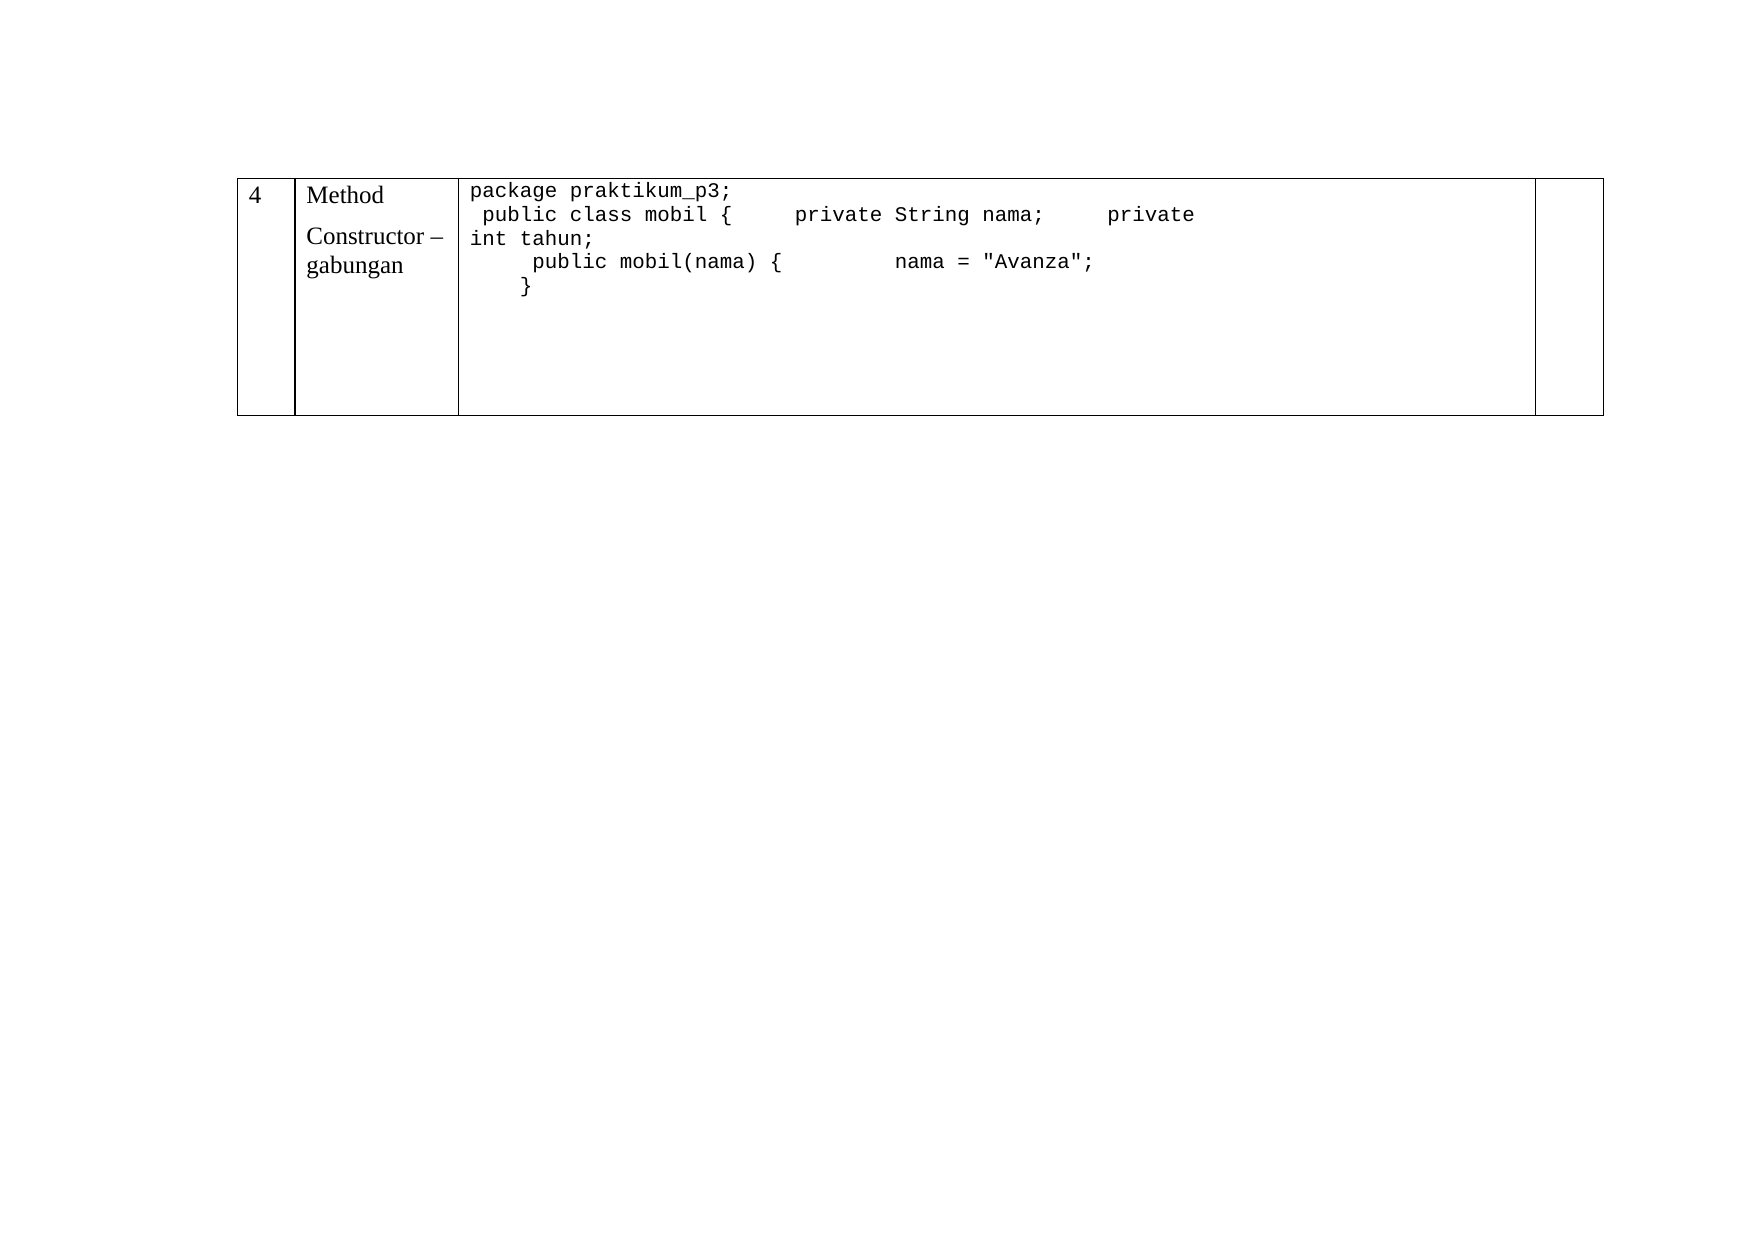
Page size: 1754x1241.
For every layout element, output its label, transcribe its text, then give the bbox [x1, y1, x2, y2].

table_cell [1536, 179, 1603, 415]
table_cell Method Constructor – gabungan [296, 179, 458, 415]
table_cell package praktikum_p3; public class mobil { private String nama; private int tahun; public mobil(nama) { nama = "Avanza"; } [459, 179, 1535, 415]
table_cell 4 [238, 179, 294, 415]
